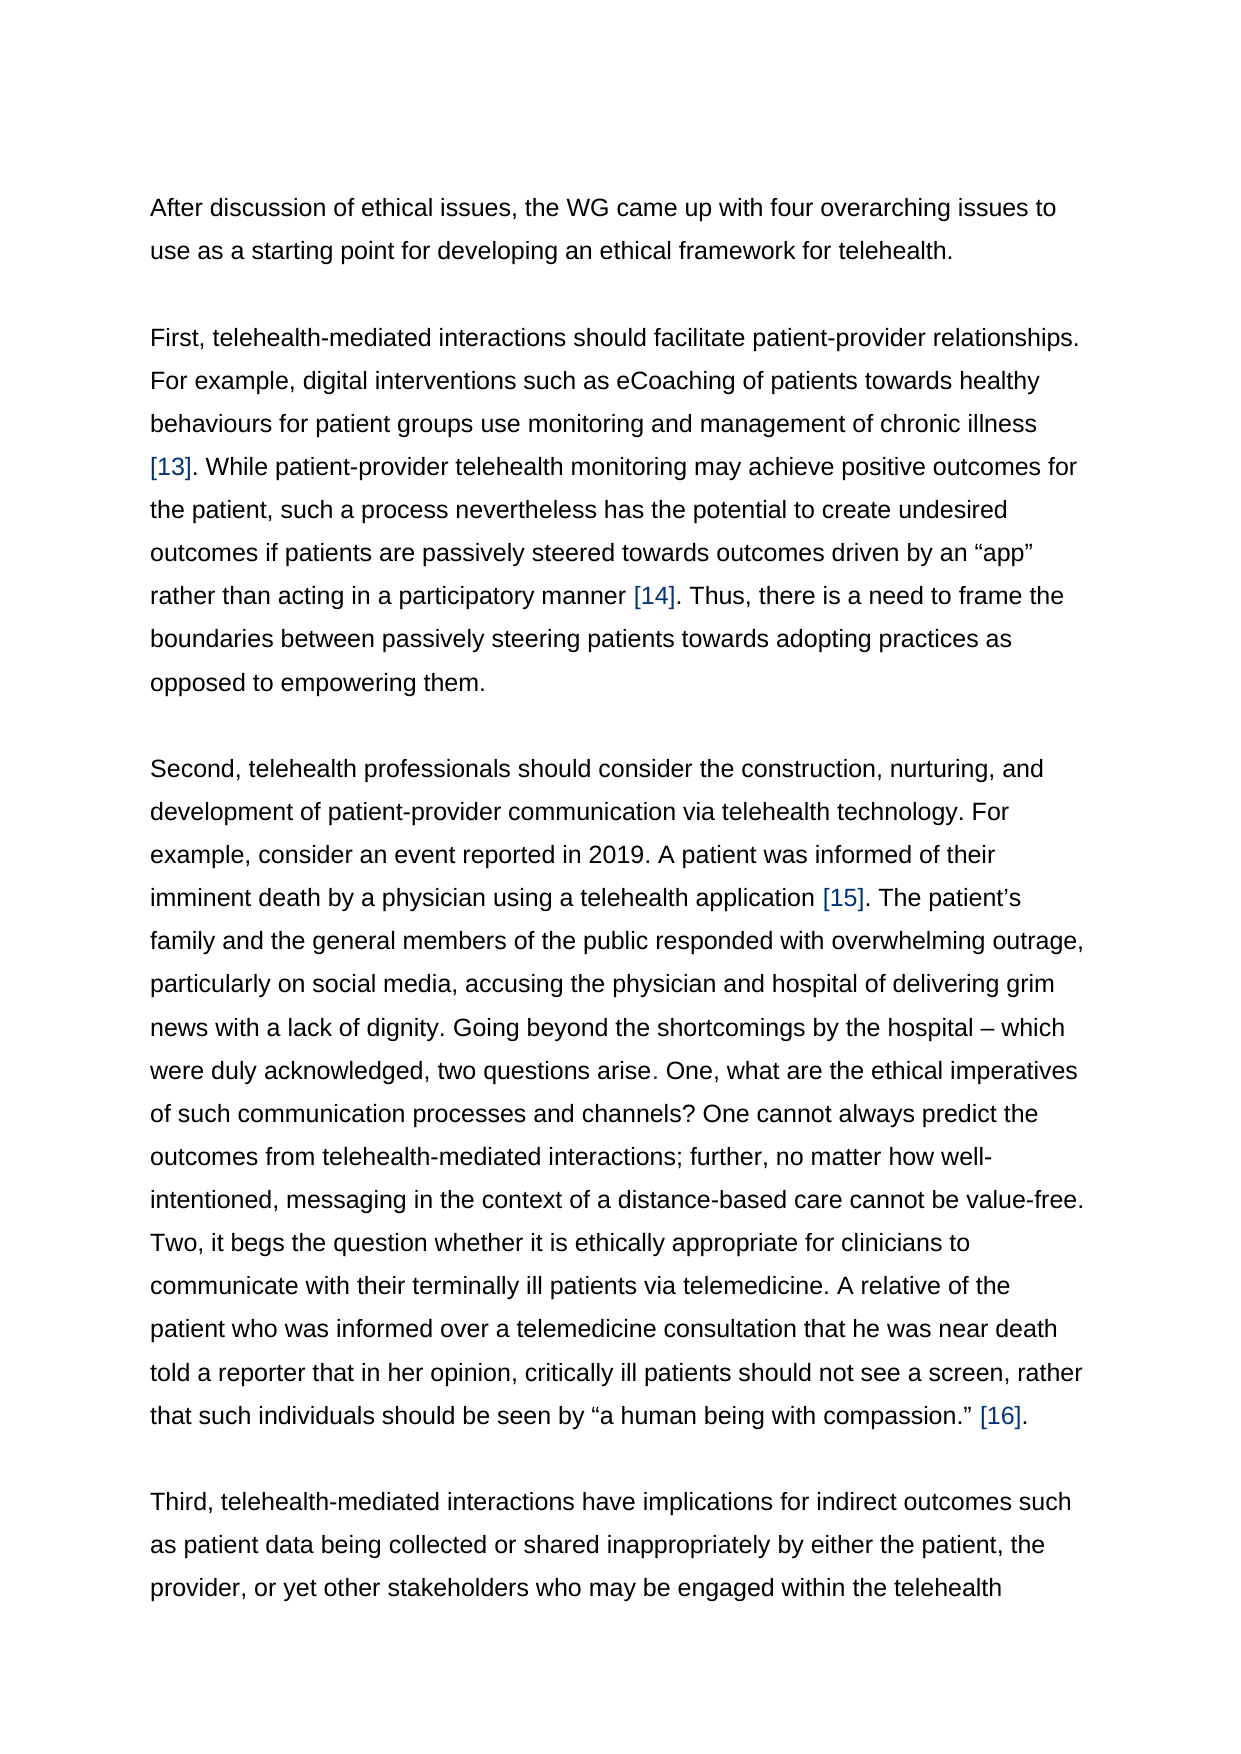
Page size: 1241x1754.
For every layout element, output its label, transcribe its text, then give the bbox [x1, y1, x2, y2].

text Second, telehealth professionals should consider the construction, nurturing, and development of patient-provider communication via telehealth technology. For example, consider an event reported in 2019. A patient was informed of their imminent death by a physician using a telehealth application [15]. The patient’s family and the general members of the public responded with overwhelming outrage, particularly on social media, accusing the physician and hospital of delivering grim news with a lack of dignity. Going beyond the shortcomings by the hospital – which were duly acknowledged, two questions arise. One, what are the ethical imperatives of such communication processes and channels? One cannot always predict the outcomes from telehealth-mediated interactions; further, no matter how well-intentioned, messaging in the context of a distance-based care cannot be value-free. Two, it begs the question whether it is ethically appropriate for clinicians to communicate with their terminally ill patients via telemedicine. A relative of the patient who was informed over a telemedicine consultation that he was near death told a reporter that in her opinion, critically ill patients should not see a screen, rather that such individuals should be seen by “a human being with compassion.” [16]. [150, 754, 1090, 1429]
text First, telehealth-mediated interactions should facilitate patient-provider relationships. For example, digital interventions such as eCoaching of patients towards healthy behaviours for patient groups use monitoring and management of chronic illness [13]. While patient-provider telehealth monitoring may achieve positive outcomes for the patient, such a process nevertheless has the potential to create undesired outcomes if patients are passively steered towards outcomes driven by an “app” rather than acting in a participatory manner [14]. Thus, there is a need to frame the boundaries between passively steering patients towards adopting practices as opposed to empowering them. [150, 322, 1090, 696]
text After discussion of ethical issues, the WG came up with four overarching issues to use as a starting point for developing an ethical framework for telehealth. [150, 193, 1090, 265]
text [150, 1487, 1090, 1602]
